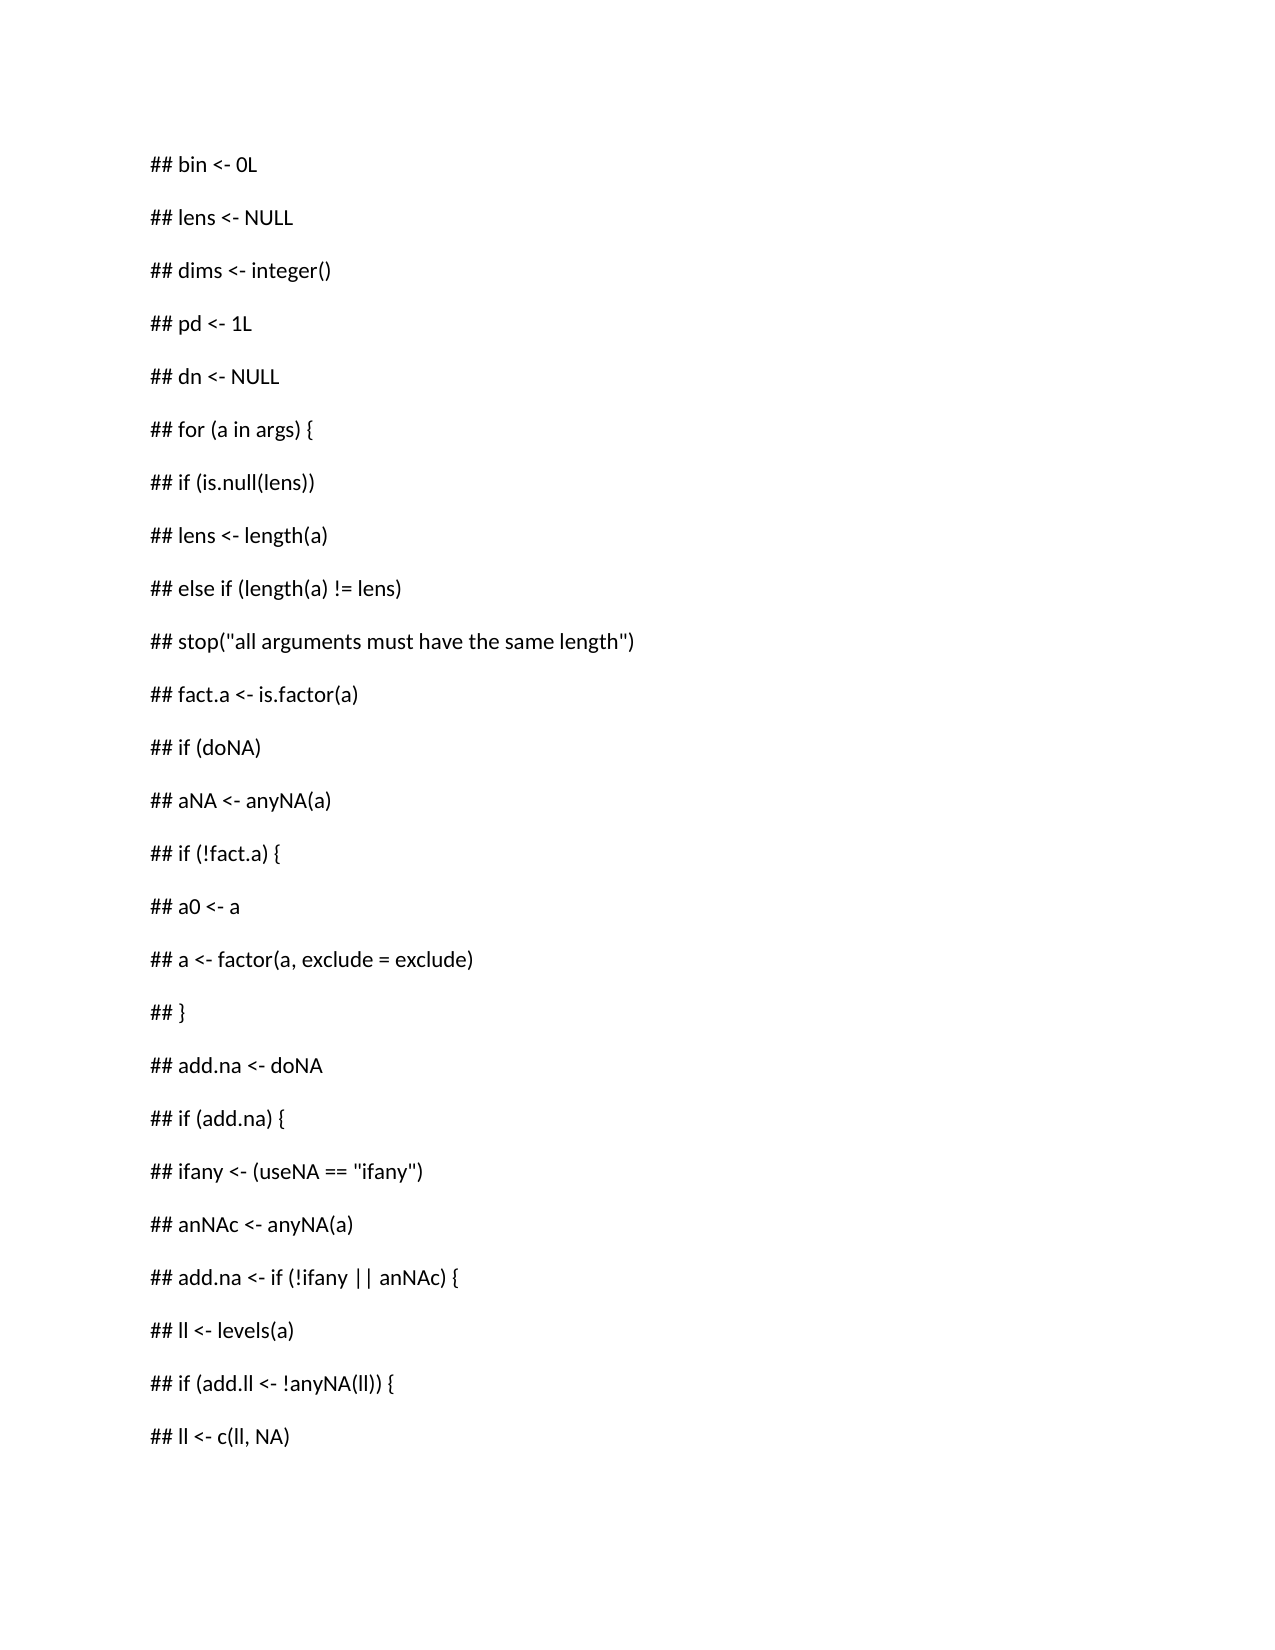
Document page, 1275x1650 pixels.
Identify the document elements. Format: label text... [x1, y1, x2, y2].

text ## if (is.null(lens)) [150, 468, 1125, 496]
text ## a <- factor(a, exclude = exclude) [150, 945, 1125, 973]
text ## anNAc <- anyNA(a) [150, 1210, 1125, 1238]
text ## for (a in args) { [150, 415, 1125, 443]
text ## a0 <- a [150, 892, 1125, 920]
text ## dn <- NULL [150, 362, 1125, 390]
text ## lens <- NULL [150, 203, 1125, 231]
text ## if (add.ll <- !anyNA(ll)) { [150, 1369, 1125, 1397]
text ## add.na <- if (!ifany || anNAc) { [150, 1263, 1125, 1291]
text ## ll <- c(ll, NA) [150, 1422, 1125, 1451]
text ## if (!fact.a) { [150, 839, 1125, 867]
text ## if (doNA) [150, 733, 1125, 761]
text ## stop("all arguments must have the same length") [150, 627, 1125, 655]
text ## else if (length(a) != lens) [150, 574, 1125, 602]
text ## ll <- levels(a) [150, 1316, 1125, 1344]
text ## bin <- 0L [150, 150, 1125, 178]
text ## lens <- length(a) [150, 521, 1125, 549]
text ## dims <- integer() [150, 256, 1125, 284]
text ## aNA <- anyNA(a) [150, 786, 1125, 814]
text ## fact.a <- is.factor(a) [150, 680, 1125, 708]
text ## add.na <- doNA [150, 1051, 1125, 1079]
text ## } [150, 998, 1125, 1026]
text ## ifany <- (useNA == "ifany") [150, 1157, 1125, 1185]
text ## pd <- 1L [150, 309, 1125, 337]
text ## if (add.na) { [150, 1104, 1125, 1132]
